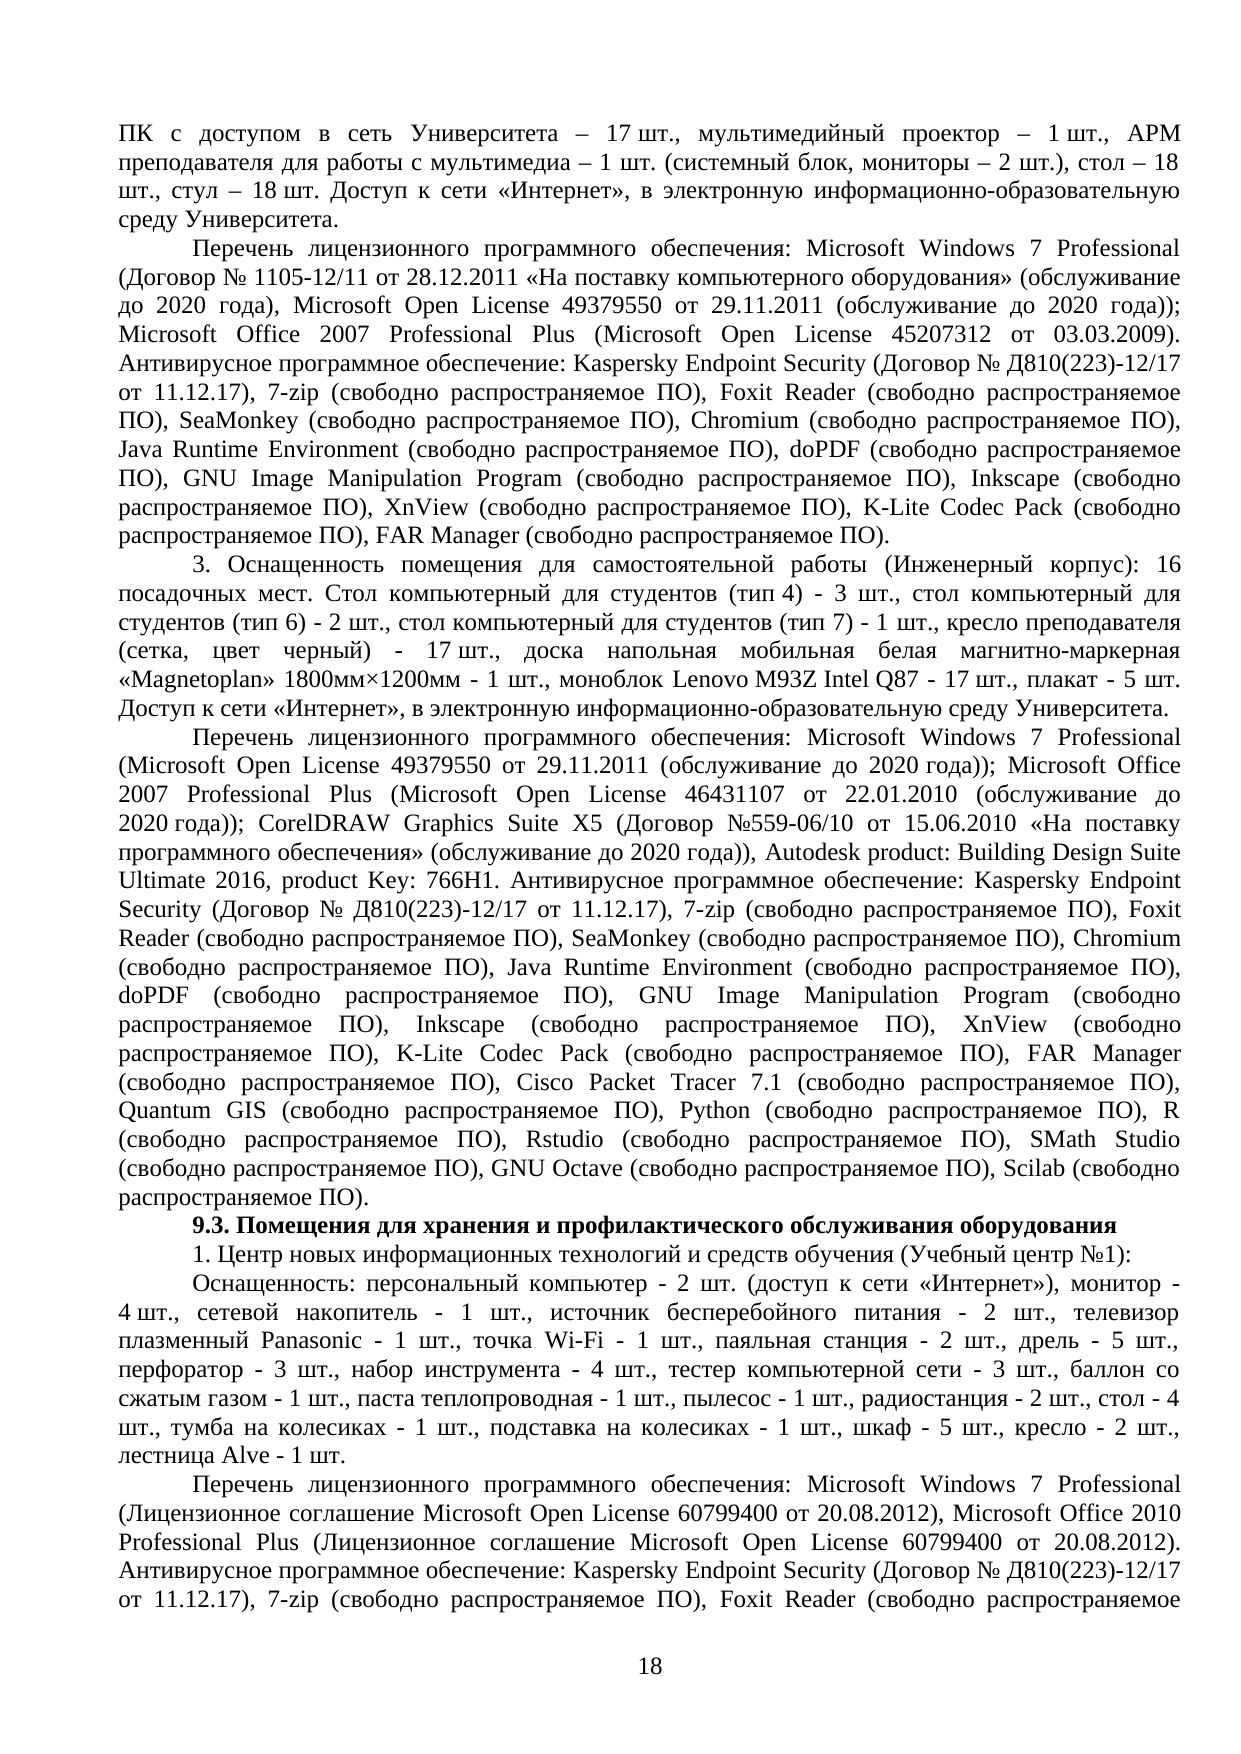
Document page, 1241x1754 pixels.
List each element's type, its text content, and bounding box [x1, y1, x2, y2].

text 9.3. Помещения для хранения и профилактического обслуживания оборудования [118, 1211, 1181, 1239]
text Оснащенность: персональный компьютер - 2 шт. (доступ к сети «Интернет»), монитор - 4 шт., сетевой накопитель - 1 шт., источник бесперебойного питания - 2 шт., телевизор плазменный Panasonic - 1 шт., точка Wi-Fi - 1 шт., паяльная станция - 2 шт., дрель - 5 шт., перфоратор - 3 шт., набор инструмента - 4 шт., тестер компьютерной сети - 3 шт., баллон со сжатым газом - 1 шт., паста теплопроводная - 1 шт., пылесос - 1 шт., радиостанция - 2 шт., стол - 4 шт., тумба на колесиках - 1 шт., подставка на колесиках - 1 шт., шкаф - 5 шт., кресло - 2 шт., лестница Alve - 1 шт. [118, 1268, 1181, 1469]
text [118, 118, 1181, 233]
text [118, 1469, 1181, 1613]
text 1. Центр новых информационных технологий и средств обучения (Учебный центр №1): [118, 1239, 1181, 1268]
text Перечень лицензионного программного обеспечения: Microsoft Windows 7 Professional (Microsoft Open License 49379550 от 29.11.2011 (обслуживание до 2020 года)); Microsoft Office 2007 Professional Plus (Microsoft Open License 46431107 от 22.01.2010 (обслуживание до 2020 года)); CorelDRAW Graphics Suite X5 (Договор №559-06/10 от 15.06.2010 «На поставку программного обеспечения» (обслуживание до 2020 года)), Autodesk product: Building Design Suite Ultimate 2016, product Key: 766H1. Антивирусное программное обеспечение: Kaspersky Endpoint Security (Договор № Д810(223)-12/17 от 11.12.17), 7-zip (свободно распространяемое ПО), Foxit Reader (свободно распространяемое ПО), SeaMonkey (свободно распространяемое ПО), Chromium (свободно распространяемое ПО), Java Runtime Environment (свободно распространяемое ПО), doPDF (свободно распространяемое ПО), GNU Image Manipulation Program (свободно распространяемое ПО), Inkscape (свободно распространяемое ПО), XnView (свободно распространяемое ПО), K-Lite Codec Pack (свободно распространяемое ПО), FAR Manager (свободно распространяемое ПО), Cisco Packet Tracer 7.1 (свободно распространяемое ПО), Quantum GIS (свободно распространяемое ПО), Python (свободно распространяемое ПО), R (свободно распространяемое ПО), Rstudio (свободно распространяемое ПО), SMath Studio (свободно распространяемое ПО), GNU Octave (свободно распространяемое ПО), Scilab (свободно распространяемое ПО). [118, 722, 1181, 1211]
text 3. Оснащенность помещения для самостоятельной работы (Инженерный корпус): 16 посадочных мест. Стол компьютерный для студентов (тип 4) - 3 шт., стол компьютерный для студентов (тип 6) - 2 шт., стол компьютерный для студентов (тип 7) - 1 шт., кресло преподавателя (сетка, цвет черный) - 17 шт., доска напольная мобильная белая магнитно-маркерная «Magnetoplan» 1800мм×1200мм - 1 шт., моноблок Lenovo M93Z Intel Q87 - 17 шт., плакат - 5 шт. Доступ к сети «Интернет», в электронную информационно-образовательную среду Университета. [118, 549, 1181, 722]
